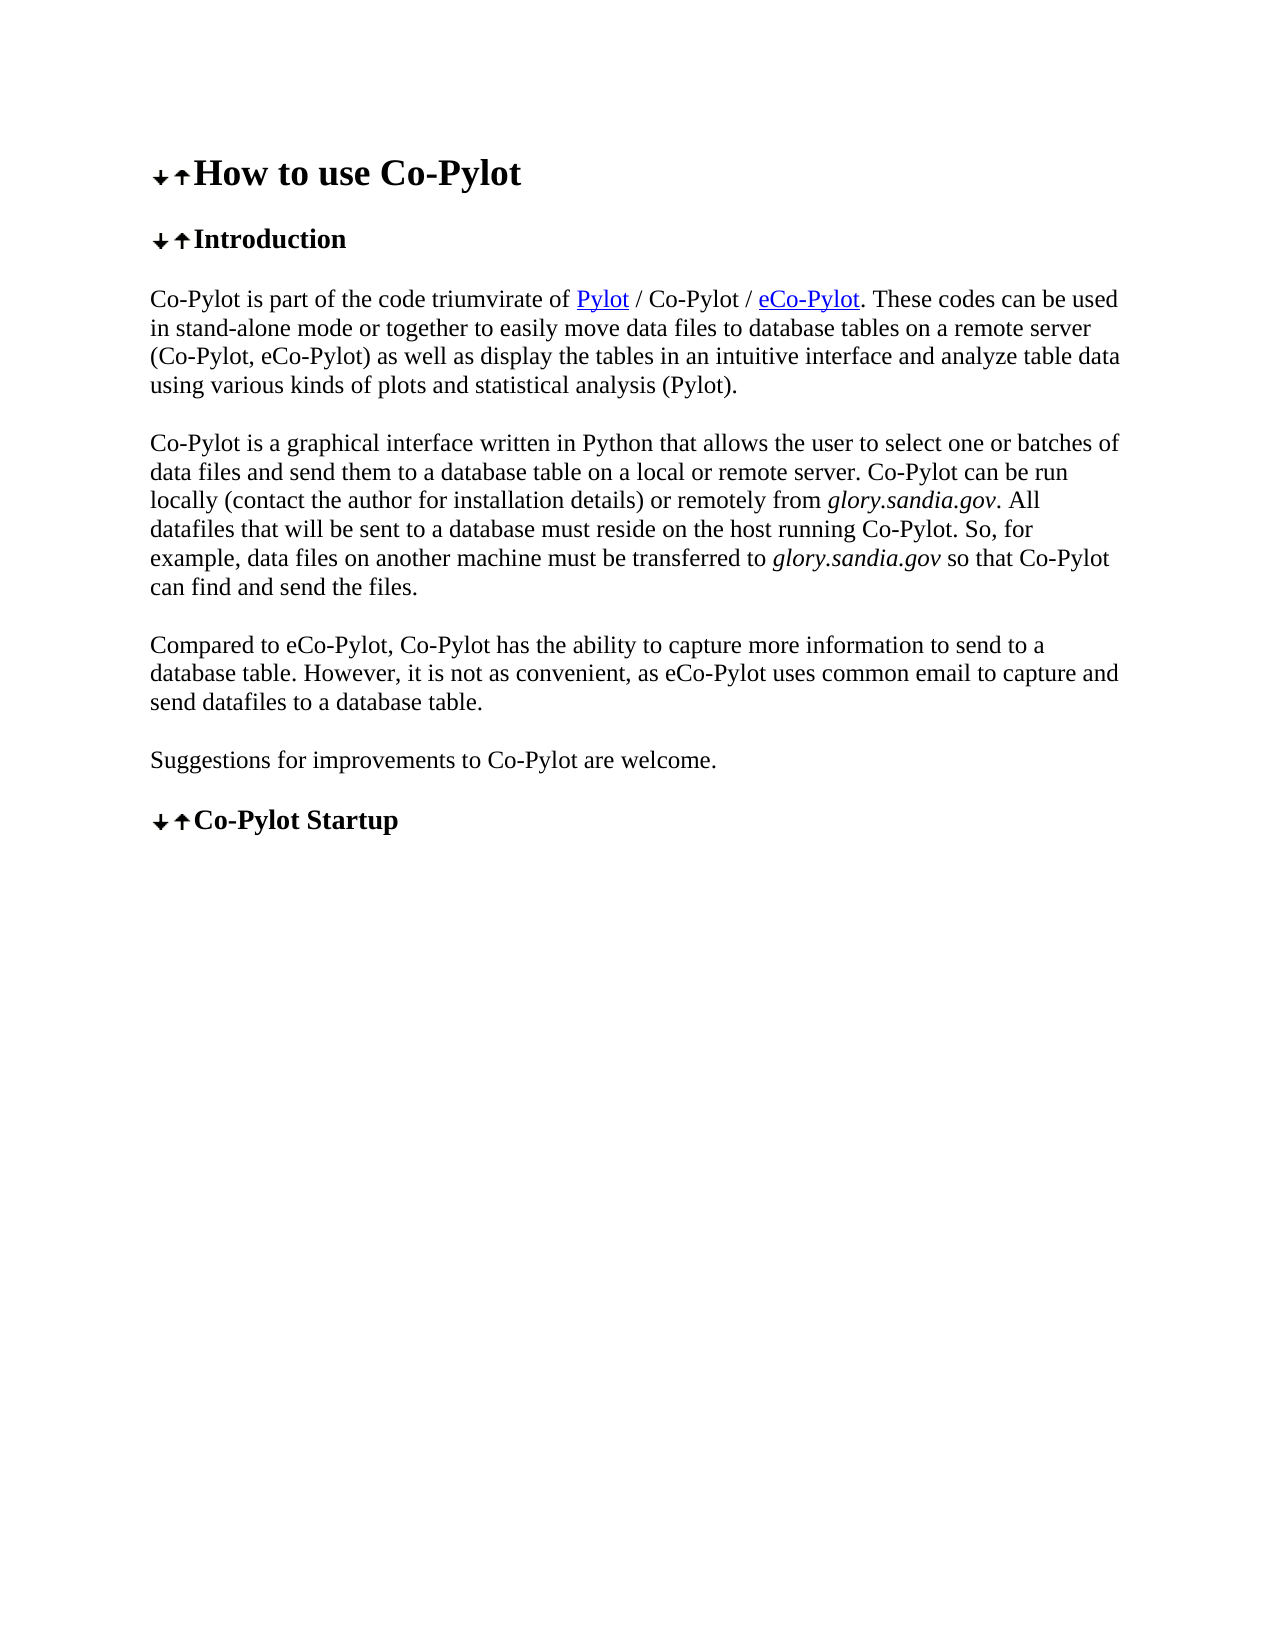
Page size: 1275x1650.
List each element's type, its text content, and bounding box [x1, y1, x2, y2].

picture [150, 814, 194, 830]
text Co-Pylot is a graphical interface written in Python that allows the user to select one or batches of data files and send them to a database table on a local or remote server. Co-Pylot can be run locally (contact the author for installation details) or remotely from glory.sandia.gov. All datafiles that will be sent to a database must reside on the host running Co-Pylot. So, for example, data files on another machine must be transferred to glory.sandia.gov so that Co-Pylot can find and send the files. [150, 428, 1125, 601]
picture [150, 233, 194, 249]
text Suggestions for improvements to Co-Pylot are welcome. [150, 745, 1125, 774]
picture [150, 170, 194, 185]
text Compared to eCo-Pylot, Co-Pylot has the ability to capture more information to send to a database table. However, it is not as convenient, as eCo-Pylot uses common email to capture and send datafiles to a database table. [150, 630, 1125, 716]
text Introduction [150, 222, 1125, 255]
text Co-Pylot Startup [150, 803, 1125, 835]
text How to use Co-Pylot [150, 150, 1125, 193]
text Co-Pylot is part of the code triumvirate of Pylot / Co-Pylot / eCo-Pylot. These codes can be used in stand-alone mode or together to easily move data files to database tables on a remote server (Co-Pylot, eCo-Pylot) as well as display the tables in an intuitive interface and analyze table data using various kinds of plots and statistical analysis (Pylot). [150, 284, 1125, 399]
